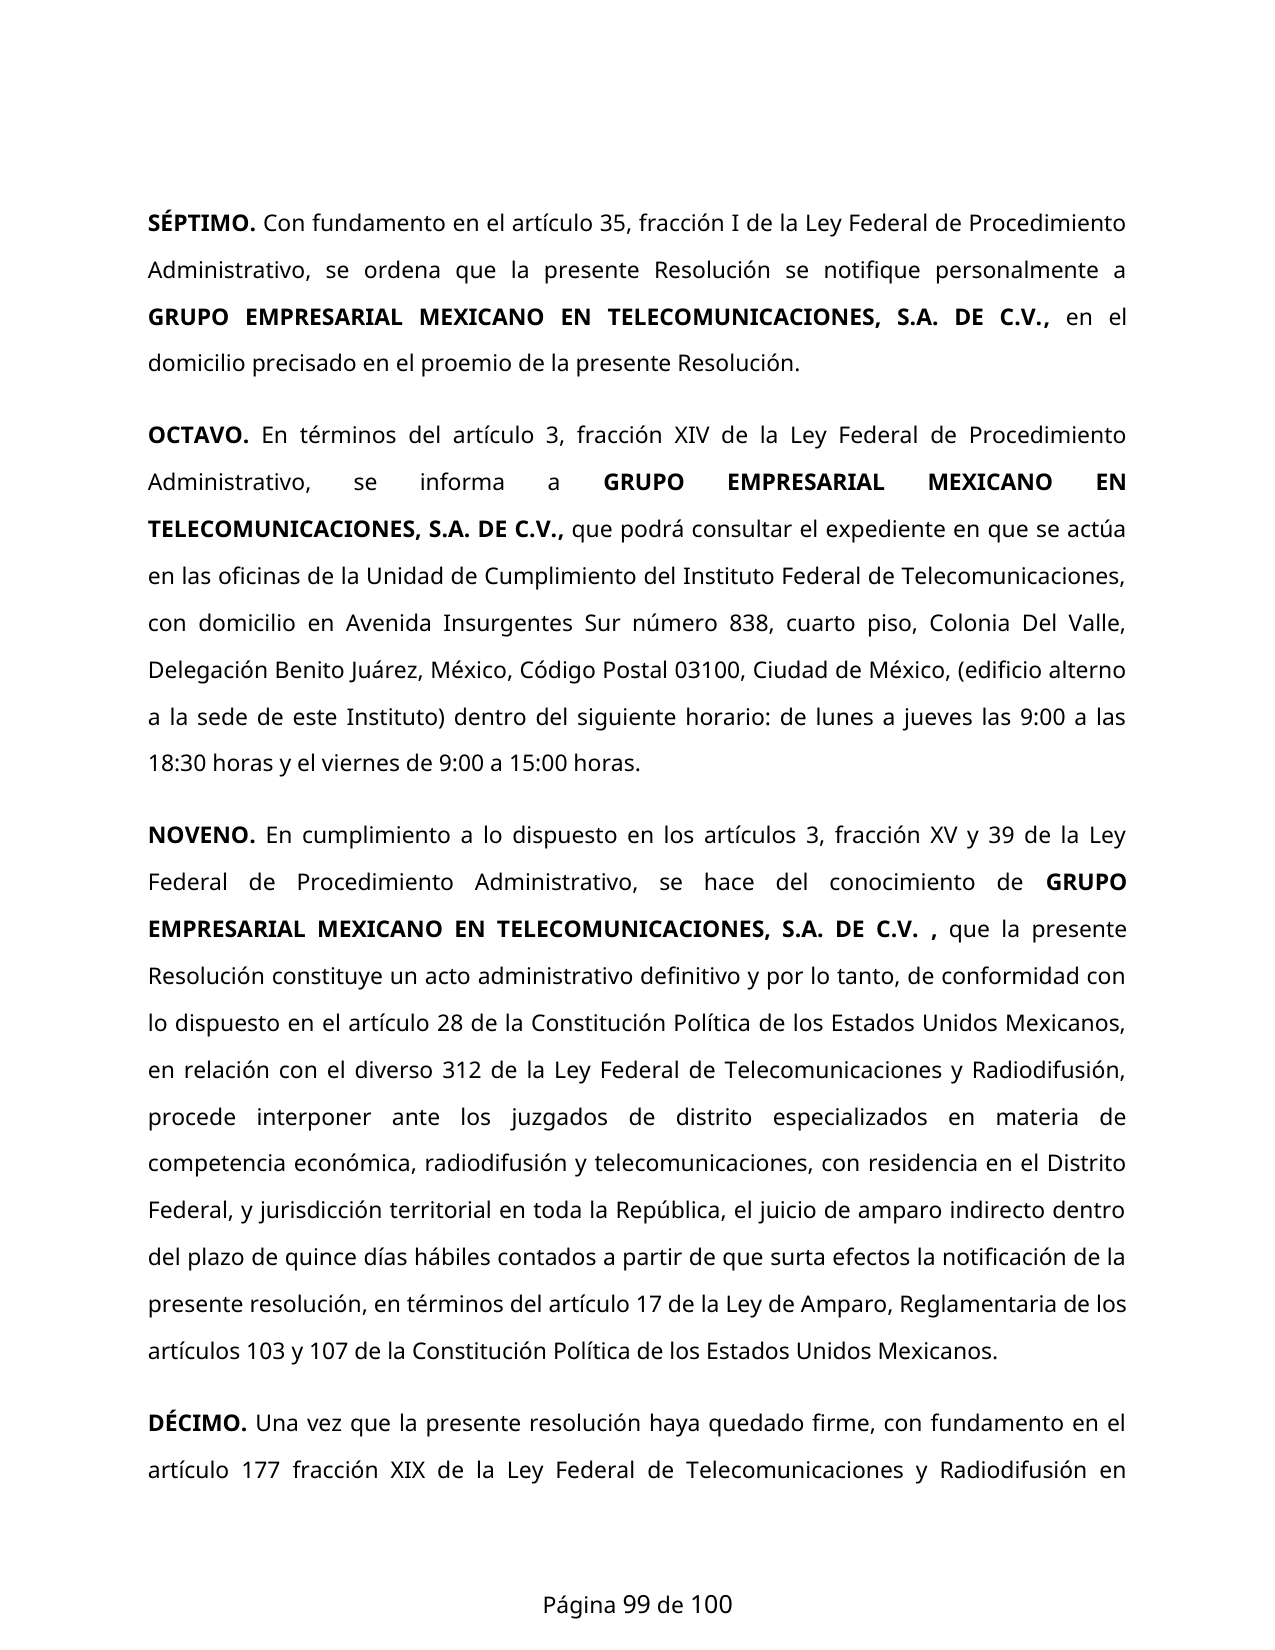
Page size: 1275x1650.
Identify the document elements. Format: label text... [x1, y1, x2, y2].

text SÉPTIMO. Con fundamento en el artículo 35, fracción I de la Ley Federal de Procedimiento Administrativo, se ordena que la presente Resolución se notifique personalmente a GRUPO EMPRESARIAL MEXICANO EN TELECOMUNICACIONES, S.A. DE C.V., en el domicilio precisado en el proemio de la presente Resolución. [148, 207, 1127, 379]
text NOVENO. En cumplimiento a lo dispuesto en los artículos 3, fracción XV y 39 de la Ley Federal de Procedimiento Administrativo, se hace del conocimiento de GRUPO EMPRESARIAL MEXICANO EN TELECOMUNICACIONES, S.A. DE C.V. , que la presente Resolución constituye un acto administrativo definitivo y por lo tanto, de conformidad con lo dispuesto en el artículo 28 de la Constitución Política de los Estados Unidos Mexicanos, en relación con el diverso 312 de la Ley Federal de Telecomunicaciones y Radiodifusión, procede interponer ante los juzgados de distrito especializados en materia de competencia económica, radiodifusión y telecomunicaciones, con residencia en el Distrito Federal, y jurisdicción territorial en toda la República, el juicio de amparo indirecto dentro del plazo de quince días hábiles contados a partir de que surta efectos la notificación de la presente resolución, en términos del artículo 17 de la Ley de Amparo, Reglamentaria de los artículos 103 y 107 de la Constitución Política de los Estados Unidos Mexicanos. [148, 819, 1127, 1366]
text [148, 1407, 1127, 1485]
text OCTAVO. En términos del artículo 3, fracción XIV de la Ley Federal de Procedimiento Administrativo, se informa a GRUPO EMPRESARIAL MEXICANO EN TELECOMUNICACIONES, S.A. DE C.V., que podrá consultar el expediente en que se actúa en las oficinas de la Unidad de Cumplimiento del Instituto Federal de Telecomunicaciones, con domicilio en Avenida Insurgentes Sur número 838, cuarto piso, Colonia Del Valle, Delegación Benito Juárez, México, Código Postal 03100, Ciudad de México, (edificio alterno a la sede de este Instituto) dentro del siguiente horario: de lunes a jueves las 9:00 a las 18:30 horas y el viernes de 9:00 a 15:00 horas. [148, 419, 1127, 779]
